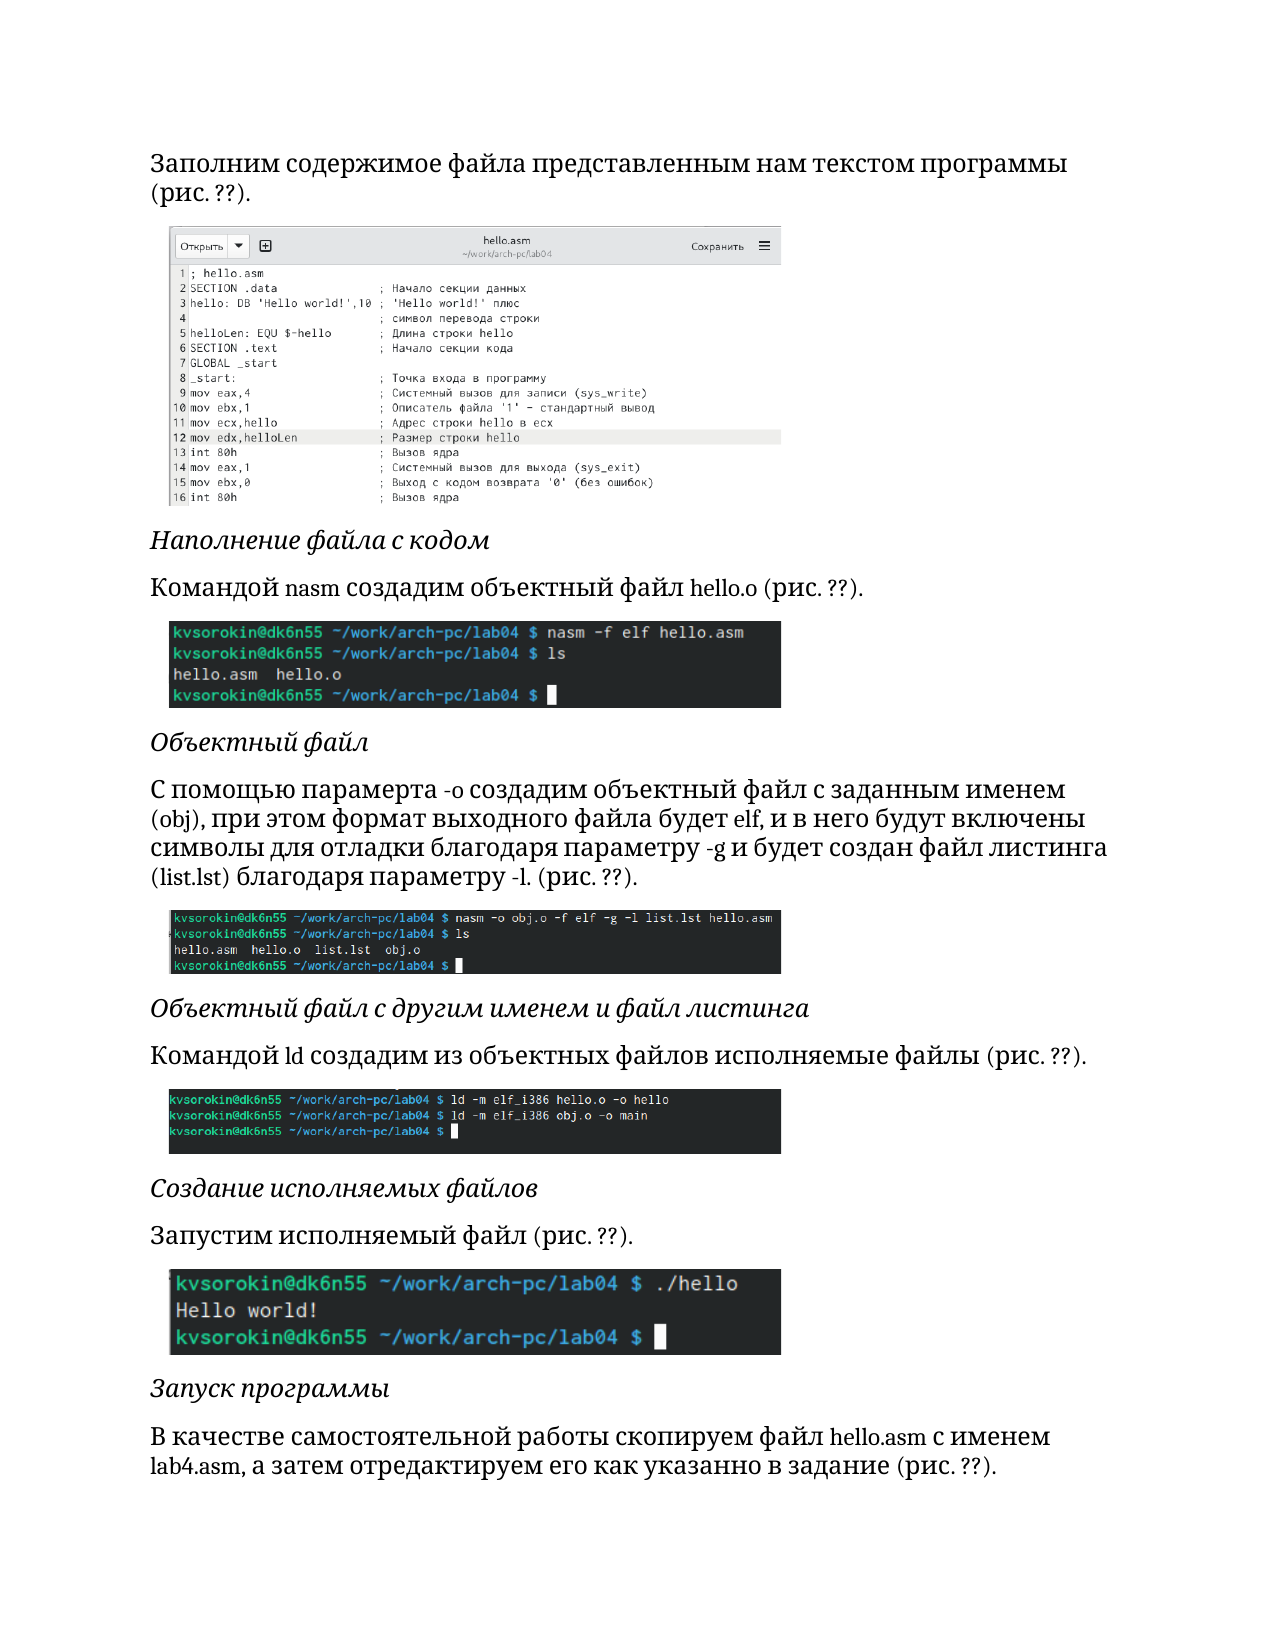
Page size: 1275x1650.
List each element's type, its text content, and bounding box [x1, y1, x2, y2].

text Объектный файл [150, 729, 1125, 757]
text Запустим исполняемый файл (рис. ??). [150, 1222, 1125, 1251]
picture [168, 226, 782, 506]
text С помощью парамерта -o создадим объектный файл с заданным именем (obj), при этом формат выходного файла будет elf, и в него будут включены символы для отладки благодаря параметру -g и будет создан файл листинга (list.lst) благодаря параметру -l. (рис. ??). [150, 776, 1125, 891]
picture [168, 910, 782, 974]
text Командой nasm создадим объектный файл hello.o (рис. ??). [150, 574, 1125, 603]
text Командой ld создадим из объектных файлов исполняемые файлы (рис. ??). [150, 1042, 1125, 1071]
text Объектный файл с другим именем и файл листинга [150, 995, 1125, 1023]
text Создание исполняемых файлов [150, 1174, 1125, 1203]
text В качестве самостоятельной работы скопируем файл hello.asm с именем lab4.asm, а затем отредактируем его как указанно в задание (рис. ??). [150, 1423, 1125, 1480]
text Заполним содержимое файла представленным нам текстом программы (рис. ??). [150, 150, 1125, 207]
picture [168, 1269, 782, 1355]
text Запуск программы [150, 1375, 1125, 1404]
picture [168, 1089, 782, 1154]
text Наполнение файла с кодом [150, 527, 1125, 556]
picture [168, 621, 782, 708]
